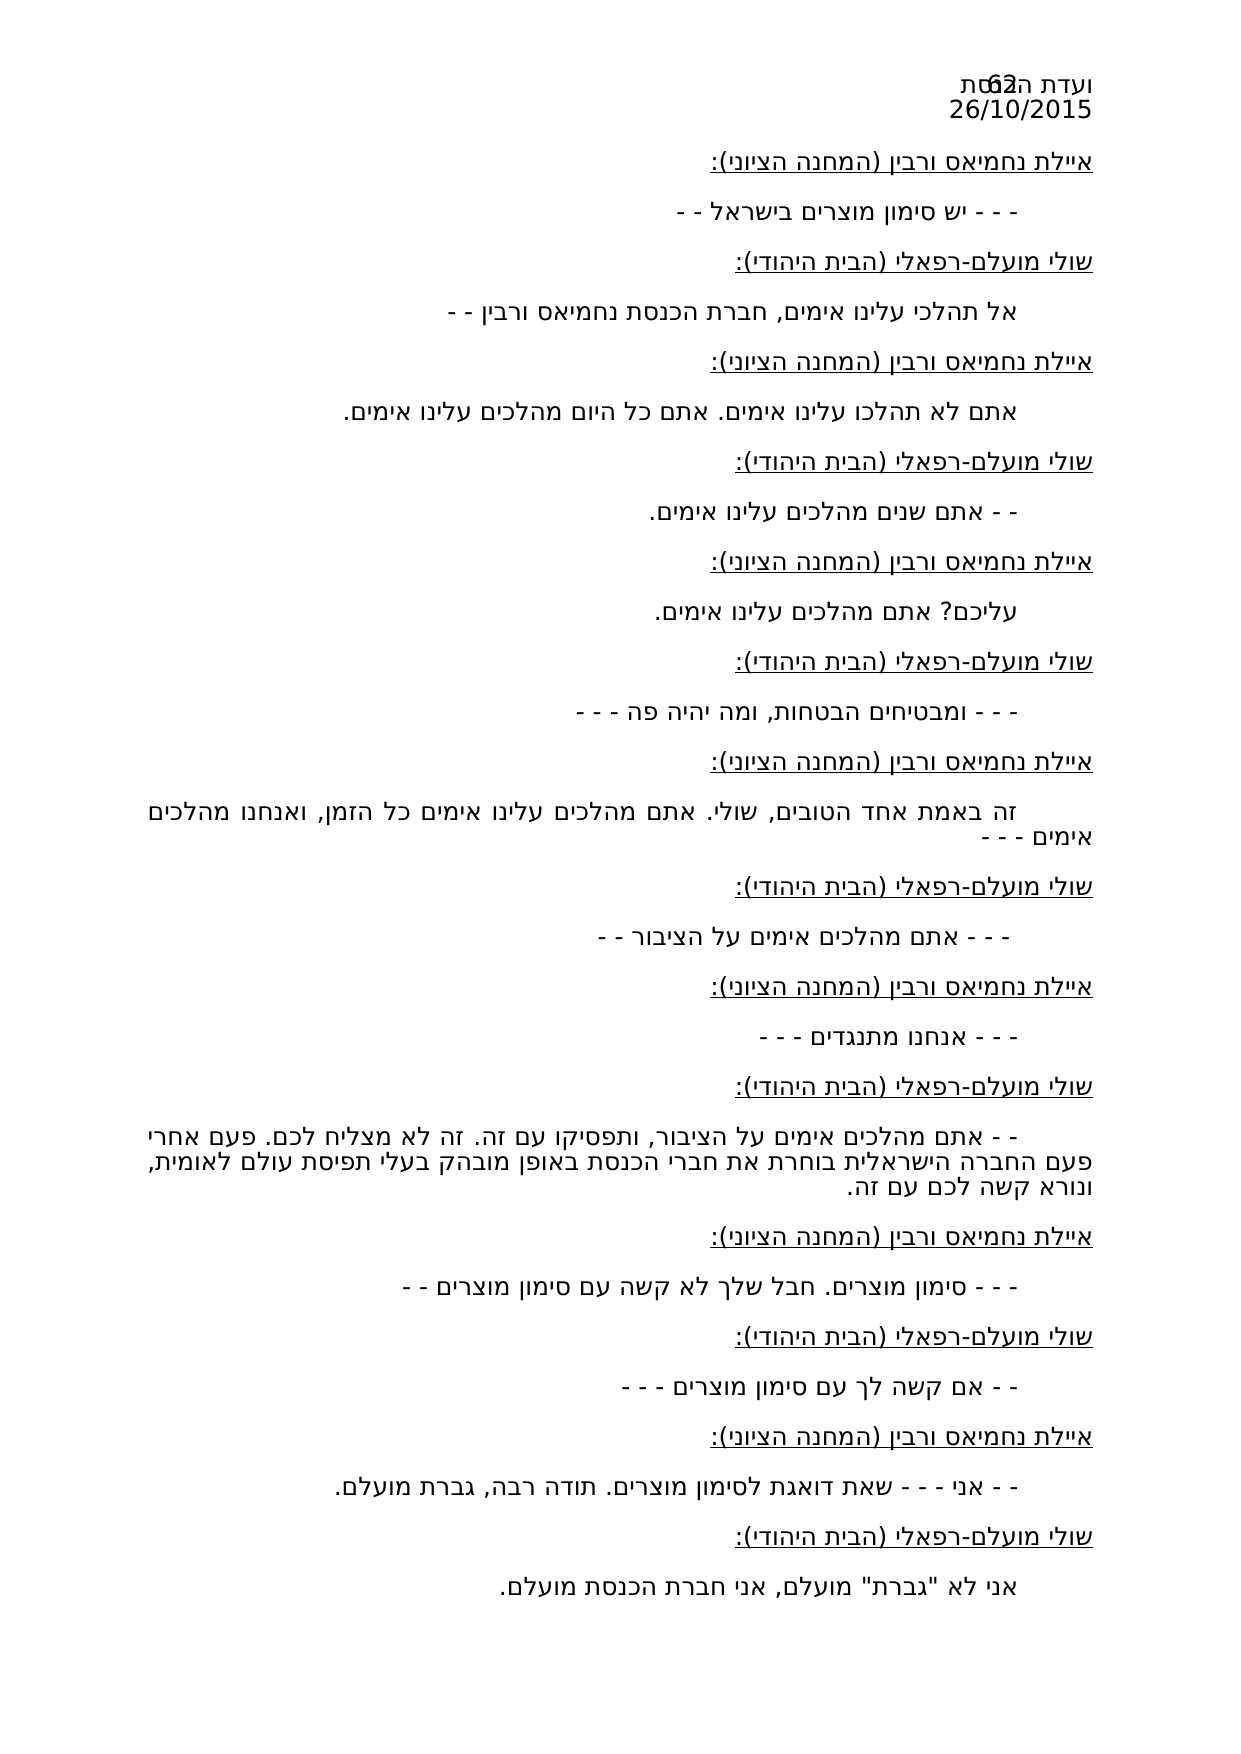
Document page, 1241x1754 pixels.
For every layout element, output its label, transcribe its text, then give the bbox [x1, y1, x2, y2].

text אל תהלכי עלינו אימים, חברת הכנסת נחמיאס ורבין - - [147, 300, 1093, 325]
text שולי מועלם-רפאלי (הבית היהודי): [147, 1075, 1093, 1100]
text שולי מועלם-רפאלי (הבית היהודי): [147, 250, 1093, 275]
text - - אתם מהלכים אימים על הציבור, ותפסיקו עם זה. זה לא מצליח לכם. פעם אחרי פעם החברה הישראלית בוחרת את חברי הכנסת באופן מובהק בעלי תפיסת עולם לאומית, ונורא קשה לכם עם זה. [147, 1125, 1093, 1200]
text איילת נחמיאס ורבין (המחנה הציוני): [147, 975, 1093, 1000]
text זה באמת אחד הטובים, שולי. אתם מהלכים עלינו אימים כל הזמן, ואנחנו מהלכים אימים - - - [147, 800, 1093, 850]
text עליכם? אתם מהלכים עלינו אימים. [147, 600, 1093, 625]
text - - - אתם מהלכים אימים על הציבור - - [147, 925, 1093, 950]
text - - - סימון מוצרים. חבל שלך לא קשה עם סימון מוצרים - - [147, 1275, 1093, 1300]
text - - אם קשה לך עם סימון מוצרים - - - [147, 1375, 1093, 1400]
text אני לא "גברת" מועלם, אני חברת הכנסת מועלם. [147, 1575, 1093, 1600]
text איילת נחמיאס ורבין (המחנה הציוני): [147, 1425, 1093, 1450]
text שולי מועלם-רפאלי (הבית היהודי): [147, 875, 1093, 900]
text שולי מועלם-רפאלי (הבית היהודי): [147, 1325, 1093, 1350]
text איילת נחמיאס ורבין (המחנה הציוני): [147, 550, 1093, 575]
text איילת נחמיאס ורבין (המחנה הציוני): [147, 150, 1093, 175]
text איילת נחמיאס ורבין (המחנה הציוני): [147, 1225, 1093, 1250]
text איילת נחמיאס ורבין (המחנה הציוני): [147, 750, 1093, 775]
text - - - אנחנו מתנגדים - - - [147, 1025, 1093, 1050]
text שולי מועלם-רפאלי (הבית היהודי): [147, 650, 1093, 675]
text איילת נחמיאס ורבין (המחנה הציוני): [147, 350, 1093, 375]
text - - אתם שנים מהלכים עלינו אימים. [147, 500, 1093, 525]
text - - - ומבטיחים הבטחות, ומה יהיה פה - - - [147, 700, 1093, 725]
text שולי מועלם-רפאלי (הבית היהודי): [147, 1525, 1093, 1550]
text אתם לא תהלכו עלינו אימים. אתם כל היום מהלכים עלינו אימים. [147, 400, 1093, 425]
text - - אני - - - שאת דואגת לסימון מוצרים. תודה רבה, גברת מועלם. [147, 1475, 1093, 1500]
text שולי מועלם-רפאלי (הבית היהודי): [147, 450, 1093, 475]
text - - - יש סימון מוצרים בישראל - - [147, 200, 1093, 225]
